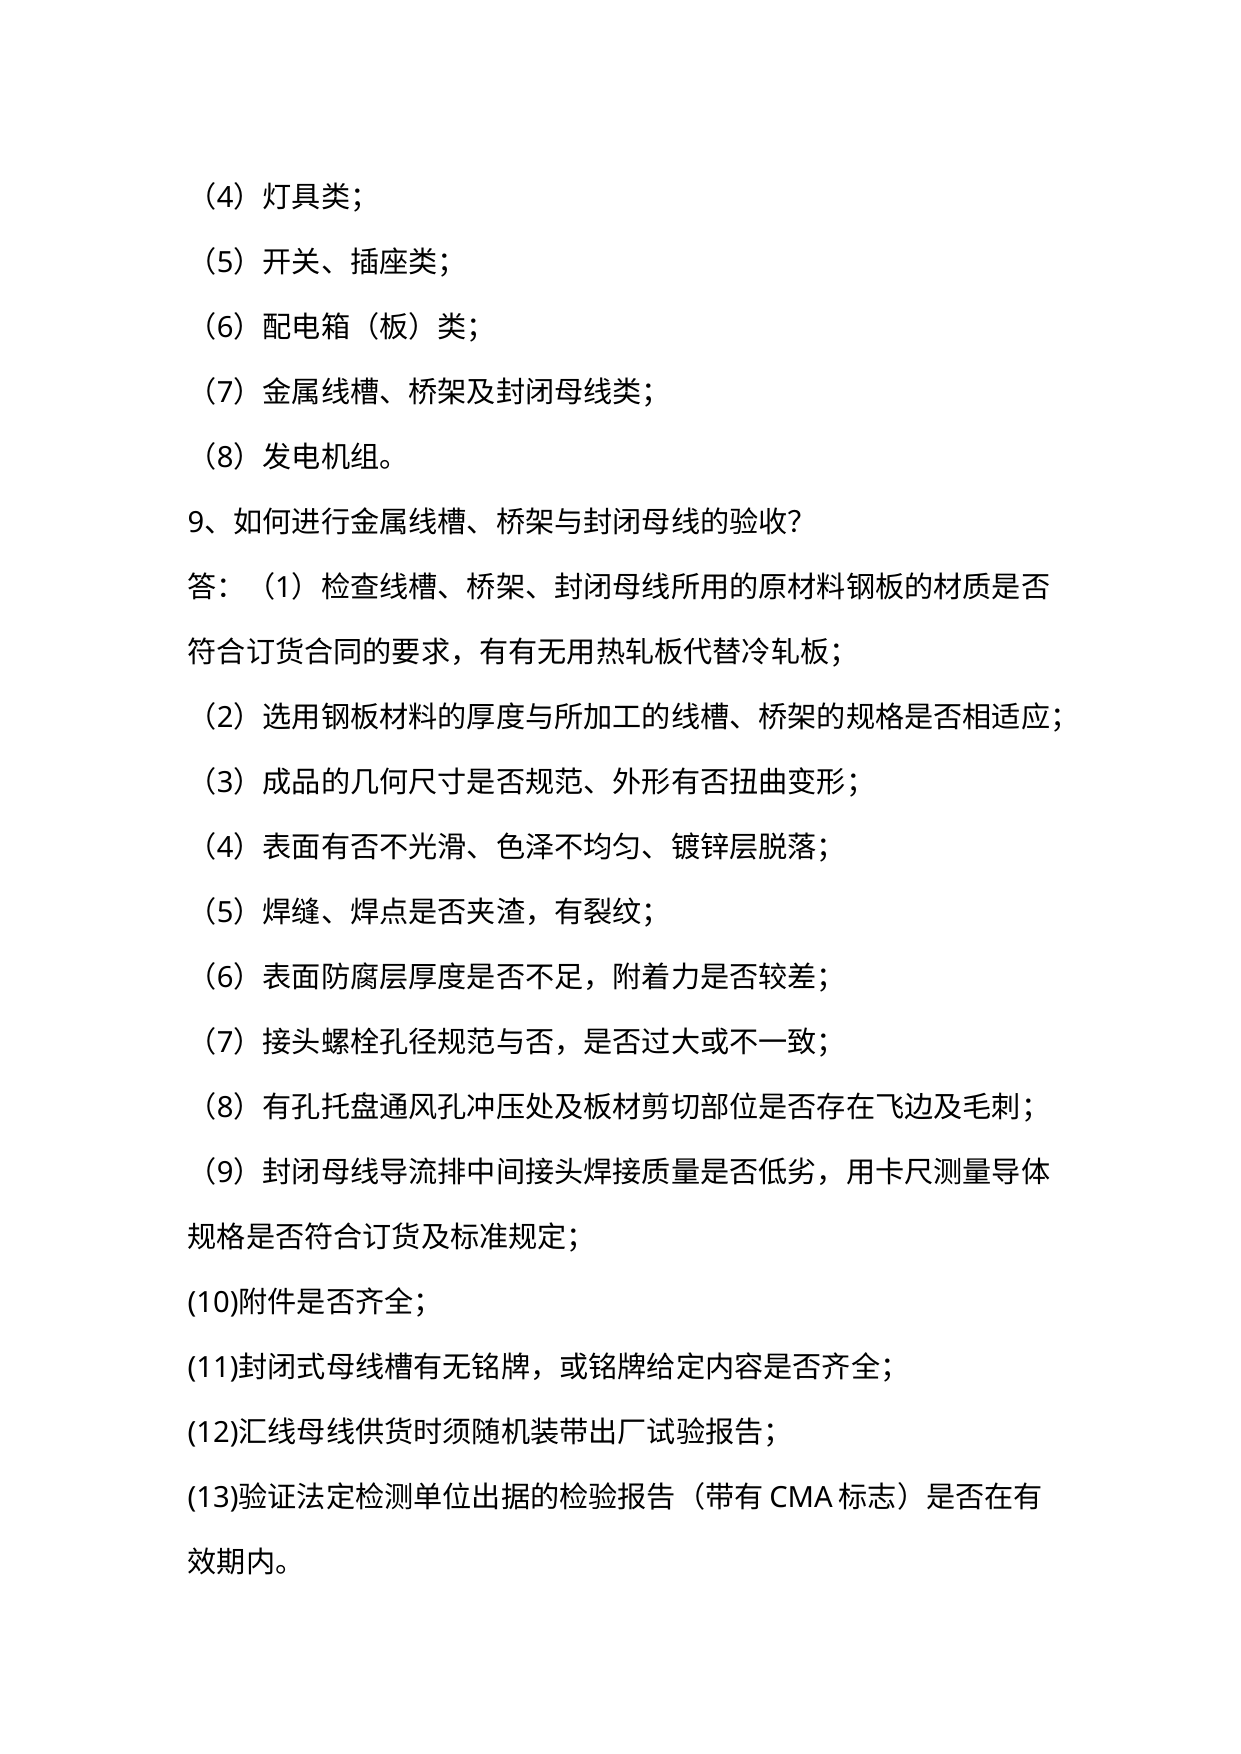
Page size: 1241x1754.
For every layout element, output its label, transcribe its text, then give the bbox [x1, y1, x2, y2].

text （5）焊缝、焊点是否夹渣，有裂纹； [187, 877, 1053, 942]
text 答：（1）检查线槽、桥架、封闭母线所用的原材料钢板的材质是否符合订货合同的要求，有有无用热轧板代替冷轧板； [187, 552, 1053, 682]
text （4）表面有否不光滑、色泽不均匀、镀锌层脱落； [187, 812, 1053, 877]
text (11)封闭式母线槽有无铭牌，或铭牌给定内容是否齐全； [187, 1332, 1053, 1397]
text （7）接头螺栓孔径规范与否，是否过大或不一致； [187, 1007, 1053, 1072]
text （8）有孔托盘通风孔冲压处及板材剪切部位是否存在飞边及毛刺； [187, 1072, 1053, 1137]
text （6）表面防腐层厚度是否不足，附着力是否较差； [187, 942, 1053, 1007]
text （5）开关、插座类； [187, 227, 1053, 292]
text （6）配电箱（板）类； [187, 292, 1053, 357]
text (10)附件是否齐全； [187, 1267, 1053, 1332]
text （4）灯具类； [187, 162, 1053, 227]
text (12)汇线母线供货时须随机装带出厂试验报告； [187, 1397, 1053, 1462]
text （7）金属线槽、桥架及封闭母线类； [187, 357, 1053, 422]
text 9、如何进行金属线槽、桥架与封闭母线的验收？ [187, 487, 1053, 552]
text (13)验证法定检测单位出据的检验报告（带有CMA标志）是否在有效期内。 [187, 1462, 1053, 1592]
text （3）成品的几何尺寸是否规范、外形有否扭曲变形； [187, 747, 1053, 812]
text （2）选用钢板材料的厚度与所加工的线槽、桥架的规格是否相适应； [187, 682, 1053, 747]
text （8）发电机组。 [187, 422, 1053, 487]
text （9）封闭母线导流排中间接头焊接质量是否低劣，用卡尺测量导体规格是否符合订货及标准规定； [187, 1137, 1053, 1267]
